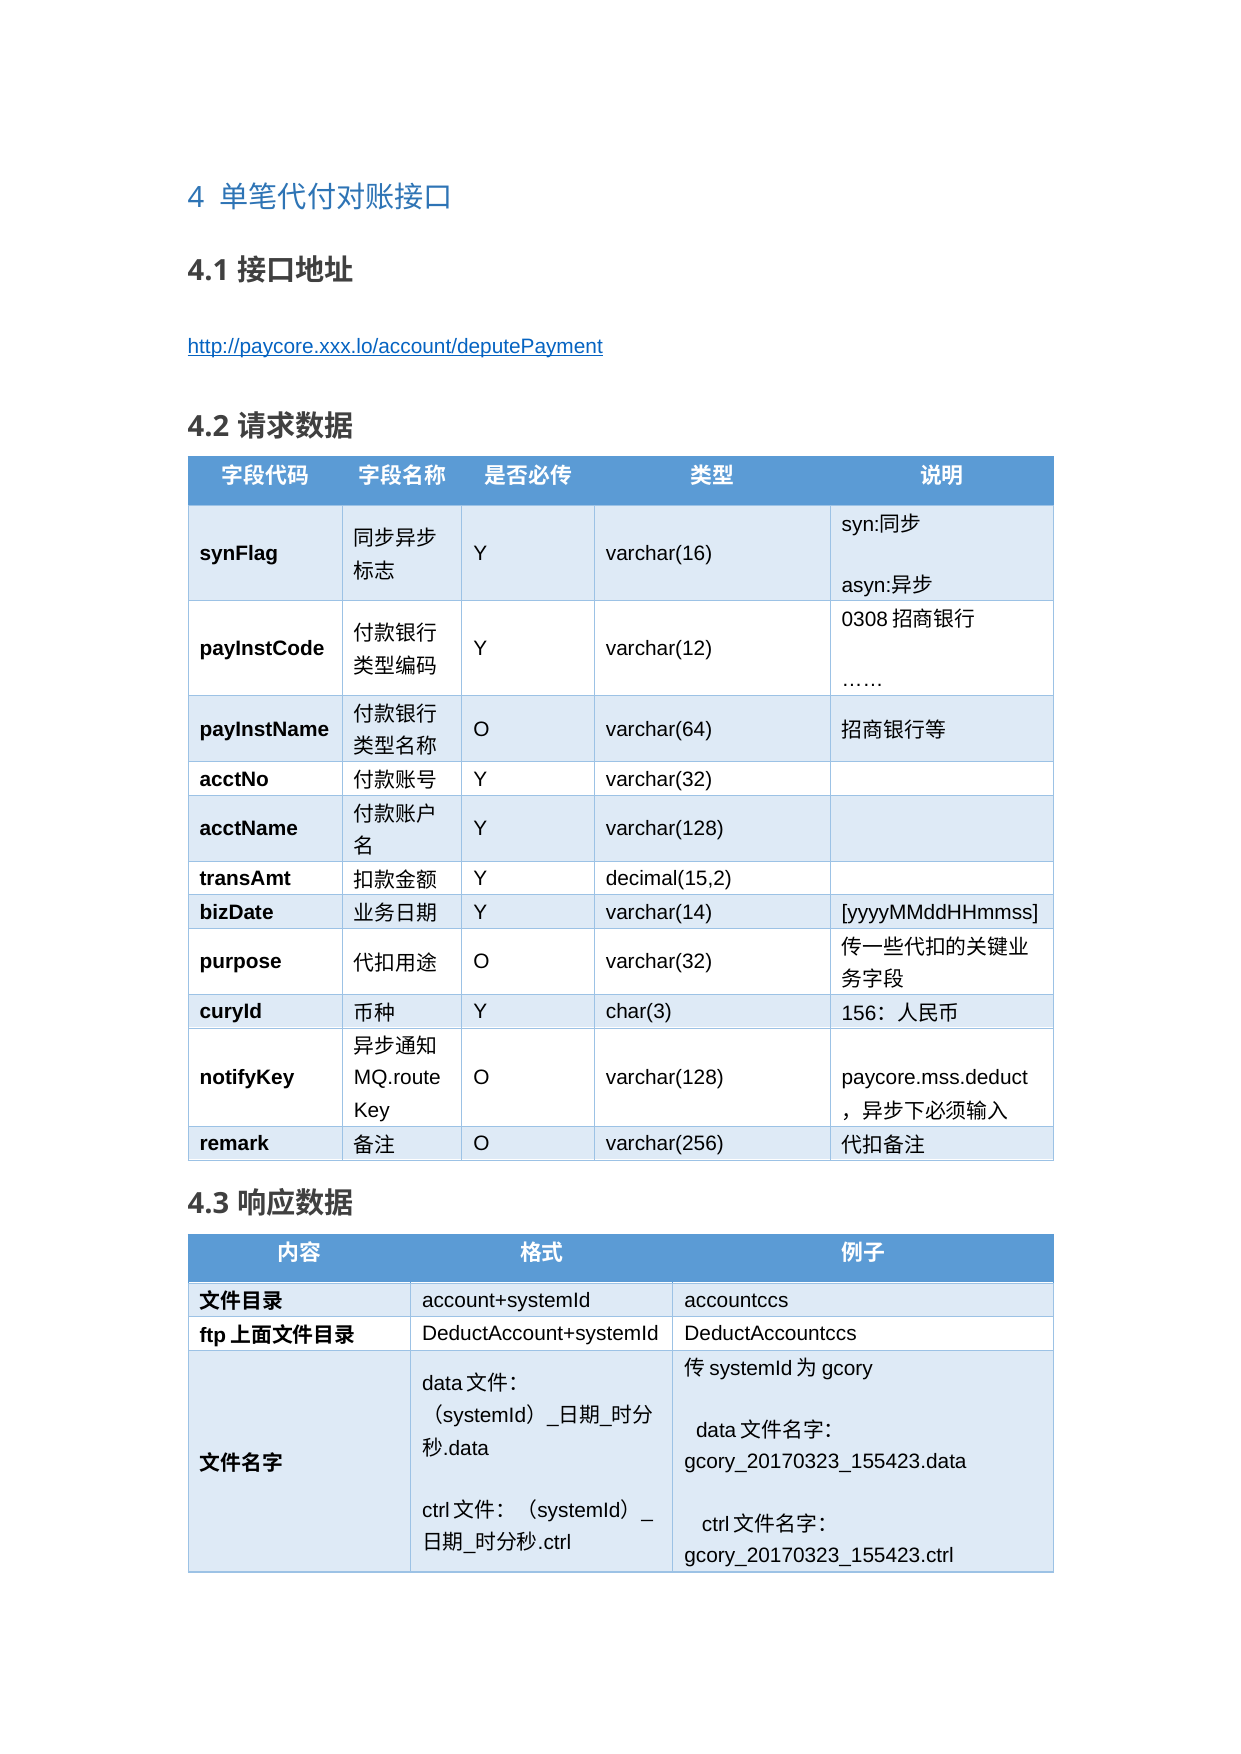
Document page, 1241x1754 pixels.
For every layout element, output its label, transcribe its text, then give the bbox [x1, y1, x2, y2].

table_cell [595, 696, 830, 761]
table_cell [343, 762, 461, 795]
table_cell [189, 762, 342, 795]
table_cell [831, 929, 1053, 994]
subtitle 4.1 接口地址 [187, 235, 1053, 300]
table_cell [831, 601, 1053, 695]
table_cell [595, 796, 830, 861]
subtitle 4 单笔代付对账接口 [187, 162, 1053, 227]
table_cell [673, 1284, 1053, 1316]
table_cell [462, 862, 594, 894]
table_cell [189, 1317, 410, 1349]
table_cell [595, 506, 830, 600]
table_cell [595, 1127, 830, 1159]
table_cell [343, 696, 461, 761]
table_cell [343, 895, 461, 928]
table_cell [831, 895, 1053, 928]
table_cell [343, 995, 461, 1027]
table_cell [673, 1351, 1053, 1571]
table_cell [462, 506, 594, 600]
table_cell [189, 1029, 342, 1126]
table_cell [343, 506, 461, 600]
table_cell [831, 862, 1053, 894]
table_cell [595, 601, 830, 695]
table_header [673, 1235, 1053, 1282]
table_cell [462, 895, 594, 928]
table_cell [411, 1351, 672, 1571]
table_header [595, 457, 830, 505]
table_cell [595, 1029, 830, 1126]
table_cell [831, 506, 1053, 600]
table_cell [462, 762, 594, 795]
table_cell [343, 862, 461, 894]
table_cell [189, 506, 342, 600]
text http://paycore.xxx.lo/account/deputePayment [187, 329, 1053, 362]
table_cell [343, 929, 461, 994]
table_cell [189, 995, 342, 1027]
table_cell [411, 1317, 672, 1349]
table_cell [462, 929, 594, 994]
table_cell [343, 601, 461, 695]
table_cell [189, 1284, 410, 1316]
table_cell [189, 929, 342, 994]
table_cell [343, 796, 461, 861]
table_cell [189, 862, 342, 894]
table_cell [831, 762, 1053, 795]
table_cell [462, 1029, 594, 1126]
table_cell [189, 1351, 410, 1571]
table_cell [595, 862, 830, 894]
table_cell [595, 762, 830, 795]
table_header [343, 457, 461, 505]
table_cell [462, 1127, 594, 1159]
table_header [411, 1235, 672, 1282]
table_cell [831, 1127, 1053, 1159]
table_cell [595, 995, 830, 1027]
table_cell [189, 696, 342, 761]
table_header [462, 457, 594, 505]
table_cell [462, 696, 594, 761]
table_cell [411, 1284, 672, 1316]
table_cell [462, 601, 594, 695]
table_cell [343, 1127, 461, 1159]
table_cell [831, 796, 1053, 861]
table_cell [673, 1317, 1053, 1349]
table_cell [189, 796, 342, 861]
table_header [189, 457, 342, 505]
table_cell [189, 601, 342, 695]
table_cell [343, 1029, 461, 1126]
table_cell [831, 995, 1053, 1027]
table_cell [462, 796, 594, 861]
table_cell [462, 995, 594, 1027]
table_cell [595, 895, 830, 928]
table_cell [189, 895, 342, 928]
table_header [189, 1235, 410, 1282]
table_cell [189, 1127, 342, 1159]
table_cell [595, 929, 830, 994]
subtitle 4.3 响应数据 [187, 1169, 1053, 1234]
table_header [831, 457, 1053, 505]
subtitle 4.2 请求数据 [187, 391, 1053, 456]
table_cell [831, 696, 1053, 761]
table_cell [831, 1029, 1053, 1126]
